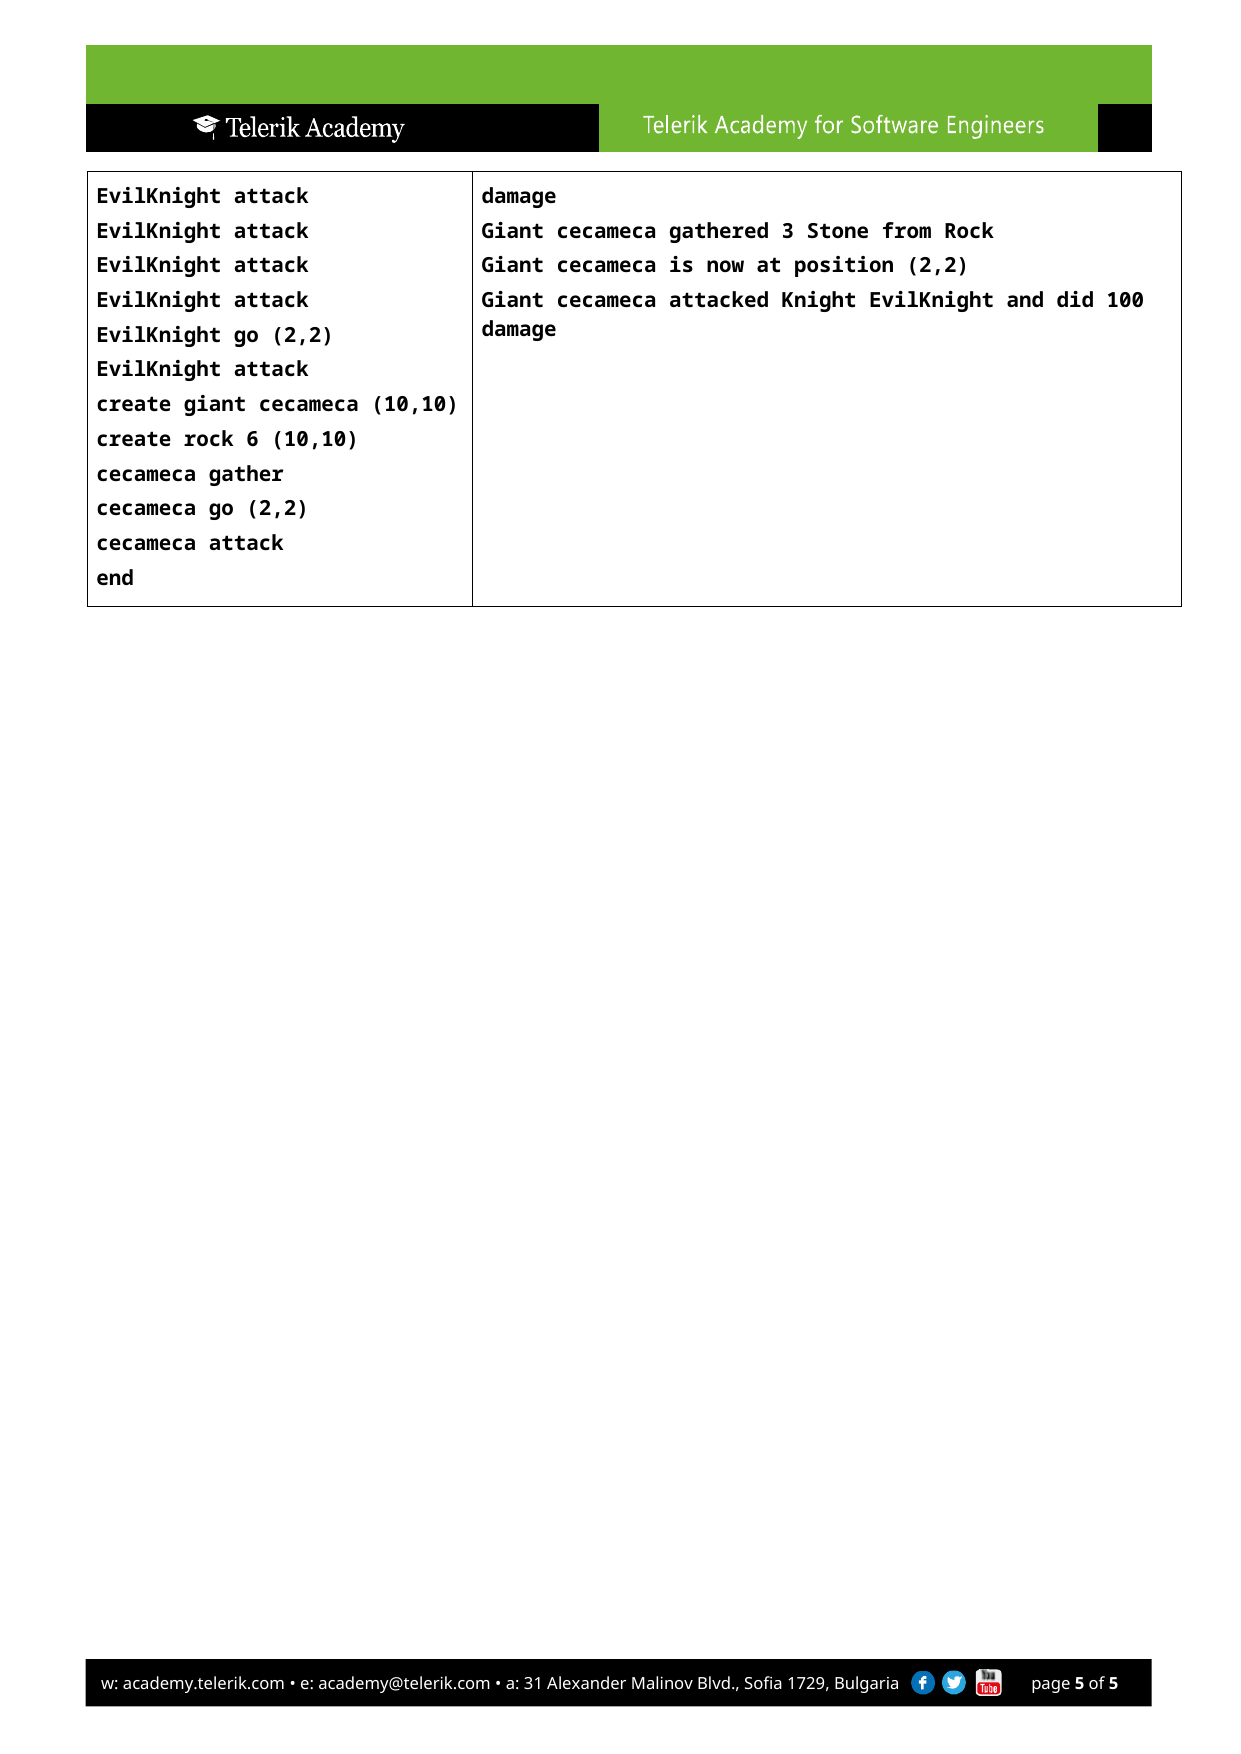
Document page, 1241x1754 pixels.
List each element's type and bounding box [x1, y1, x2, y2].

table_cell [473, 172, 1181, 606]
table_cell [88, 172, 472, 606]
